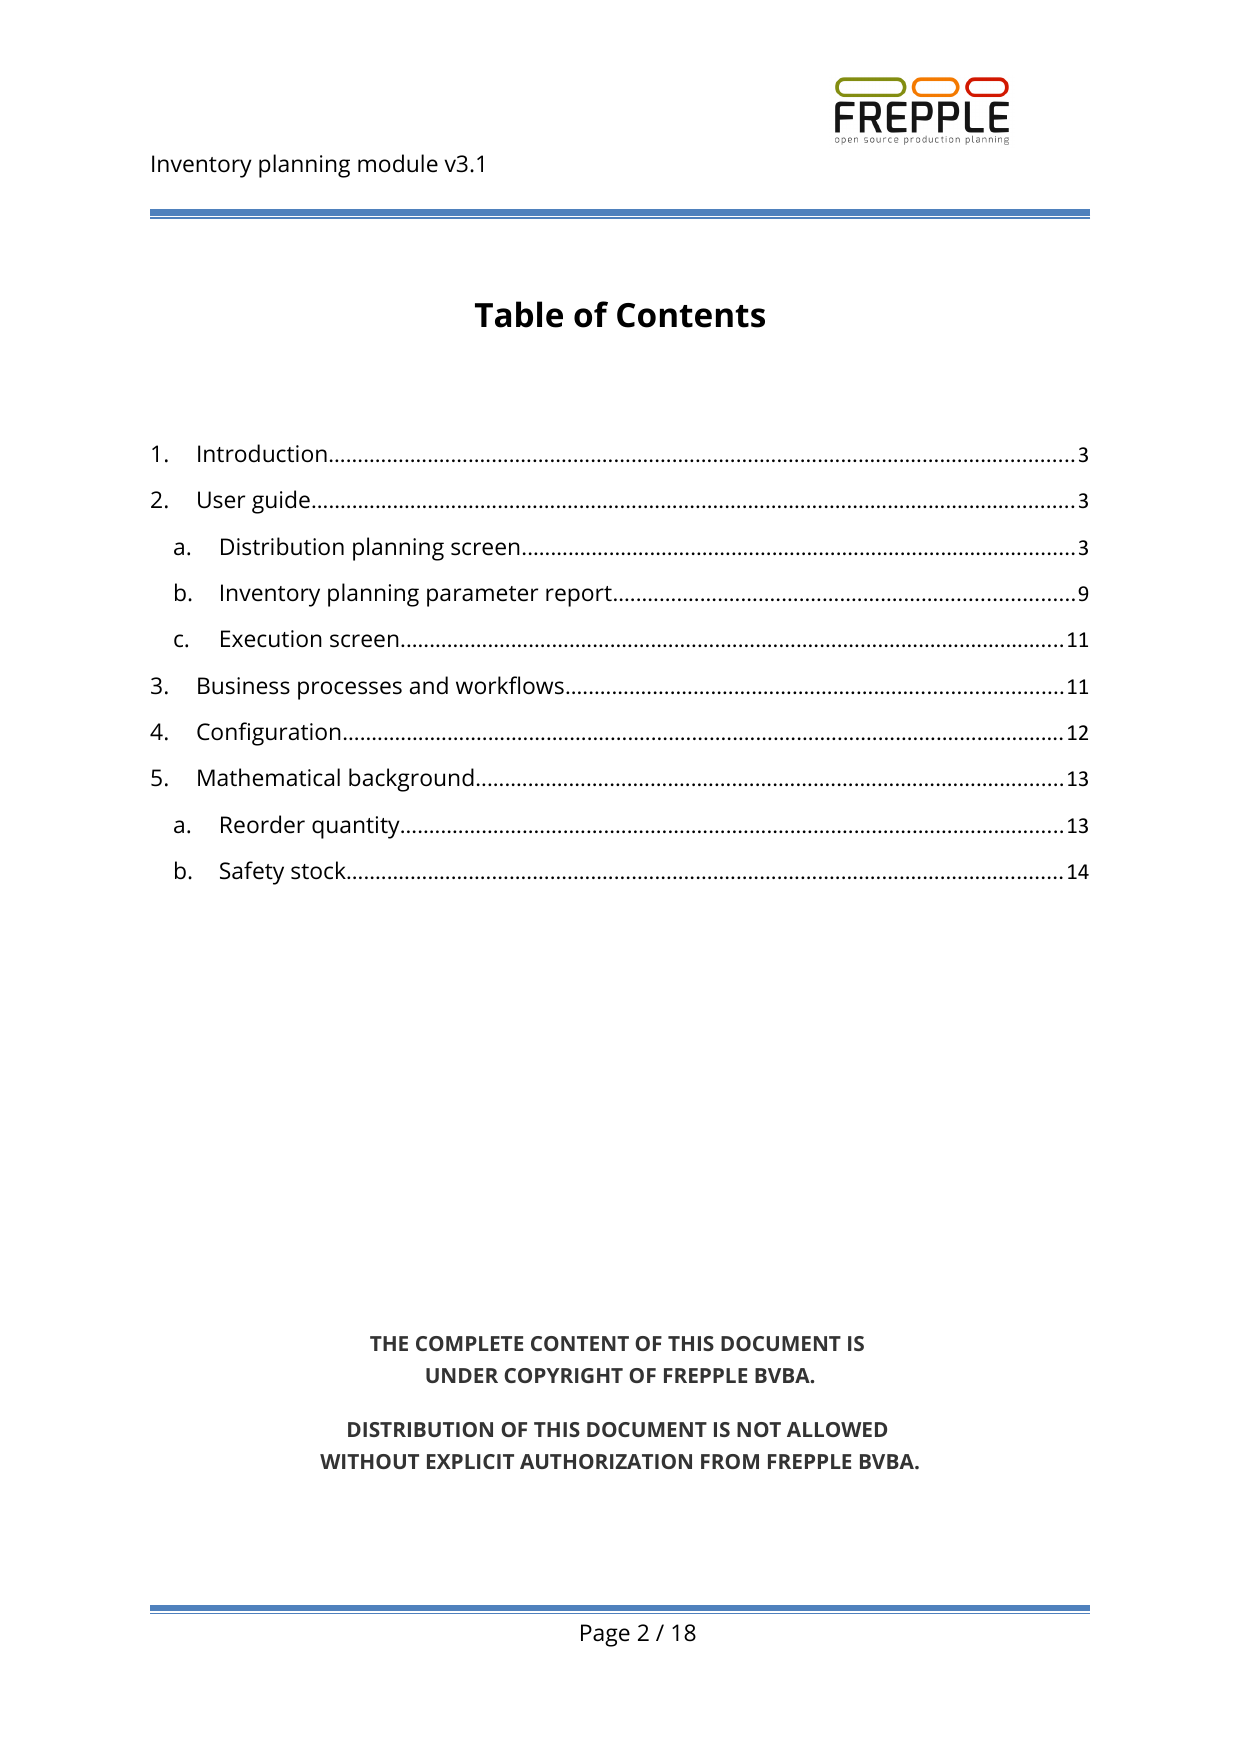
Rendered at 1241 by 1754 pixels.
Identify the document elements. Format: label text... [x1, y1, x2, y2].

text a. Distribution planning screen 3 [173, 531, 1090, 562]
text 5. Mathematical background 13 [150, 762, 1090, 793]
text 1. Introduction 3 [150, 438, 1090, 469]
text Table of Contents [150, 292, 1090, 337]
text c. Execution screen 11 [173, 623, 1090, 654]
text a. Reorder quantity 13 [173, 809, 1090, 840]
text b. Safety stock 14 [173, 855, 1090, 886]
text 4. Configuration 12 [150, 716, 1090, 747]
text The COMPLETE content of this DOCUMENT Is under copyright of frePPLE bvba. [150, 1329, 1090, 1390]
text 3. Business processes and workflows 11 [150, 669, 1090, 701]
picture [828, 75, 1015, 148]
text b. Inventory planning parameter report 9 [173, 577, 1090, 608]
text distRIBUTIOn of this document is not allowed without explicit authorization from frePPLe BVBA. [150, 1415, 1090, 1476]
text 2. User guide 3 [150, 484, 1090, 515]
